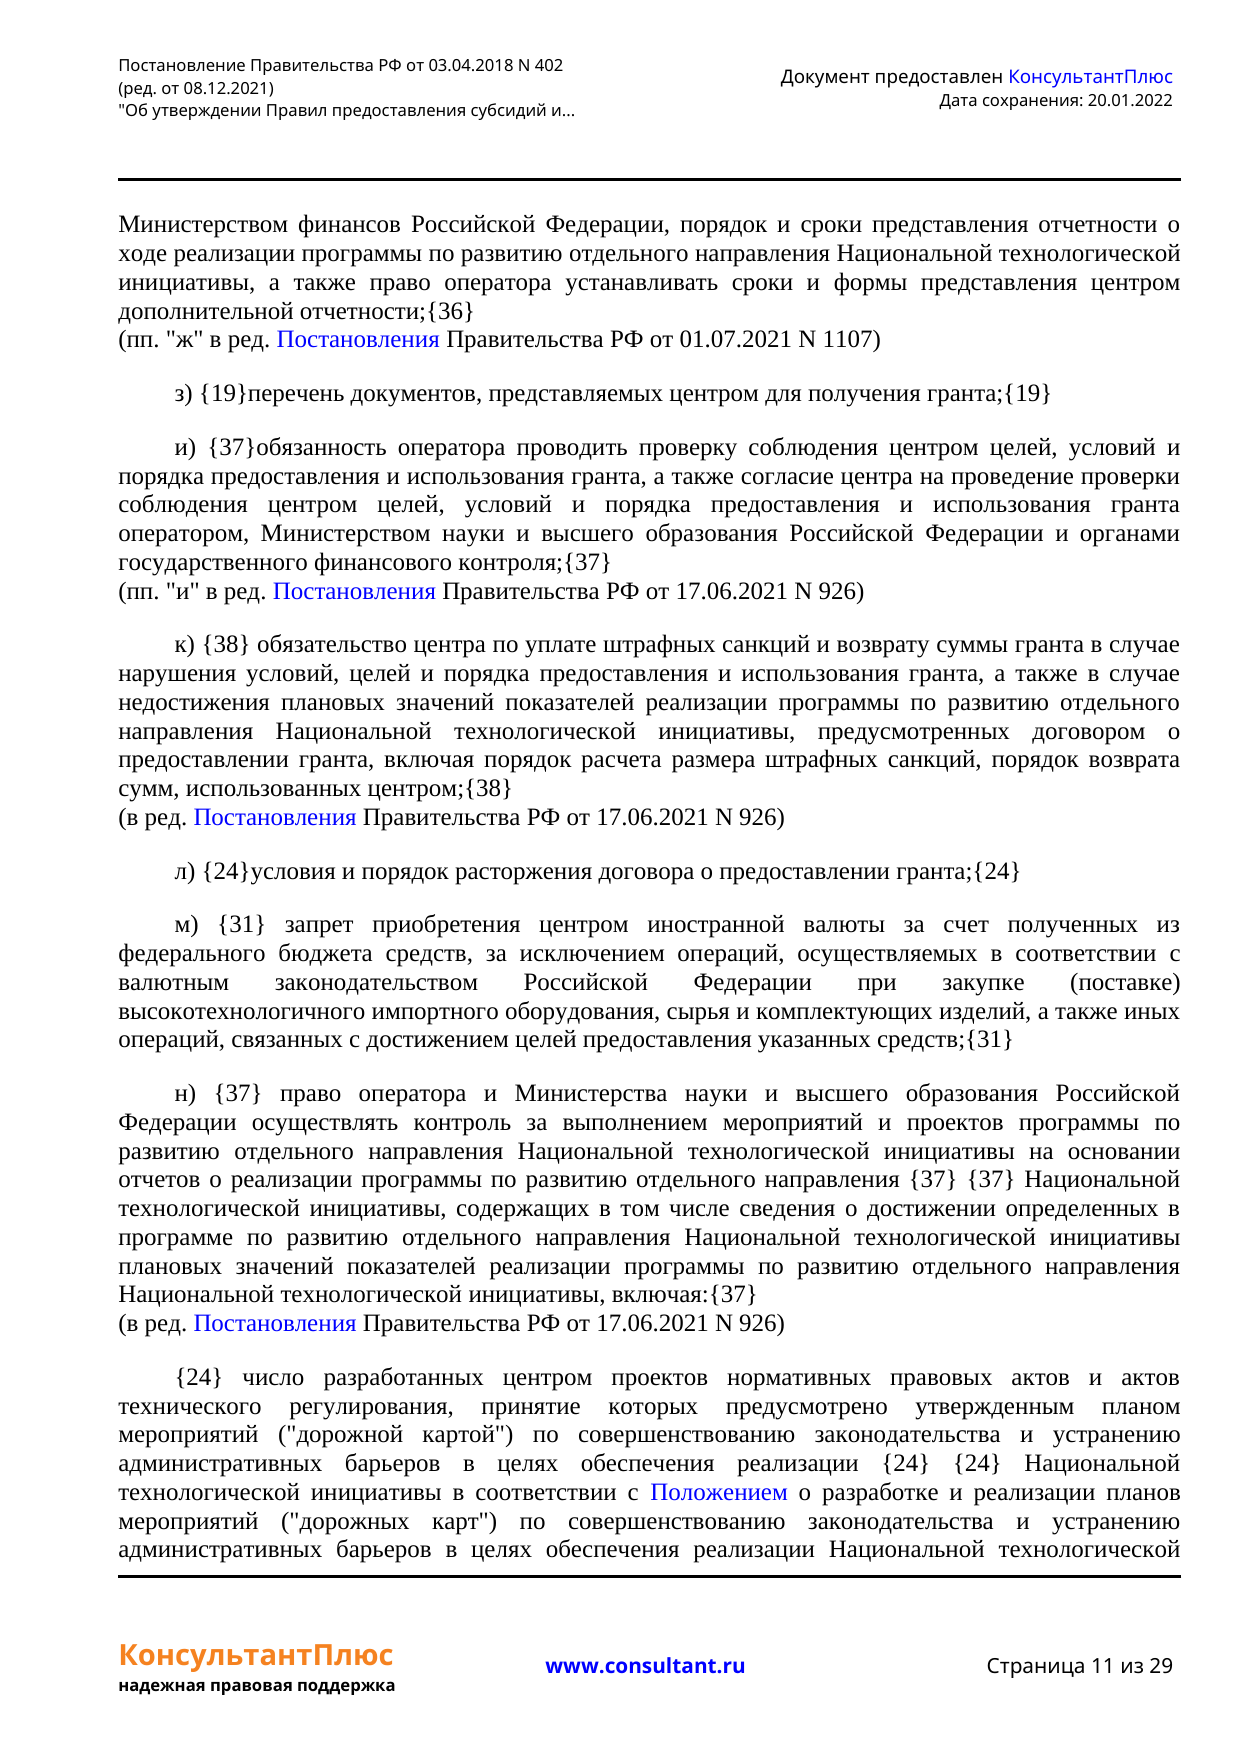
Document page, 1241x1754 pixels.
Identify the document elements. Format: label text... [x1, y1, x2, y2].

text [118, 209, 1181, 324]
text (пп. "и" в ред. Постановления Правительства РФ от 17.06.2021 N 926) [118, 576, 1181, 604]
text (в ред. Постановления Правительства РФ от 17.06.2021 N 926) [118, 802, 1181, 831]
text и) {37}обязанность оператора проводить проверку соблюдения центром целей, условий и порядка предоставления и использования гранта, а также согласие центра на проведение проверки соблюдения центром целей, условий и порядка предоставления и использования гранта оператором, Министерством науки и высшего образования Российской Федерации и органами государственного финансового контроля;{37} [118, 432, 1181, 576]
text л) {24}условия и порядок расторжения договора о предоставлении гранта;{24} [118, 856, 1181, 884]
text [118, 1362, 1181, 1563]
text з) {19}перечень документов, представляемых центром для получения гранта;{19} [118, 378, 1181, 407]
text (в ред. Постановления Правительства РФ от 17.06.2021 N 926) [118, 1308, 1181, 1337]
text (пп. "ж" в ред. Постановления Правительства РФ от 01.07.2021 N 1107) [118, 324, 1181, 353]
text н) {37} право оператора и Министерства науки и высшего образования Российской Федерации осуществлять контроль за выполнением мероприятий и проектов программы по развитию отдельного направления Национальной технологической инициативы на основании отчетов о реализации программы по развитию отдельного направления {37} {37} Национальной технологической инициативы, содержащих в том числе сведения о достижении определенных в программе по развитию отдельного направления Национальной технологической инициативы плановых значений показателей реализации программы по развитию отдельного направления Национальной технологической инициативы, включая:{37} [118, 1078, 1181, 1308]
text к) {38} обязательство центра по уплате штрафных санкций и возврату суммы гранта в случае нарушения условий, целей и порядка предоставления и использования гранта, а также в случае недостижения плановых значений показателей реализации программы по развитию отдельного направления Национальной технологической инициативы, предусмотренных договором о предоставлении гранта, включая порядок расчета размера штрафных санкций, порядок возврата сумм, использованных центром;{38} [118, 629, 1181, 802]
text м) {31} запрет приобретения центром иностранной валюты за счет полученных из федерального бюджета средств, за исключением операций, осуществляемых в соответствии с валютным законодательством Российской Федерации при закупке (поставке) высокотехнологичного импортного оборудования, сырья и комплектующих изделий, а также иных операций, связанных с достижением целей предоставления указанных средств;{31} [118, 909, 1181, 1053]
